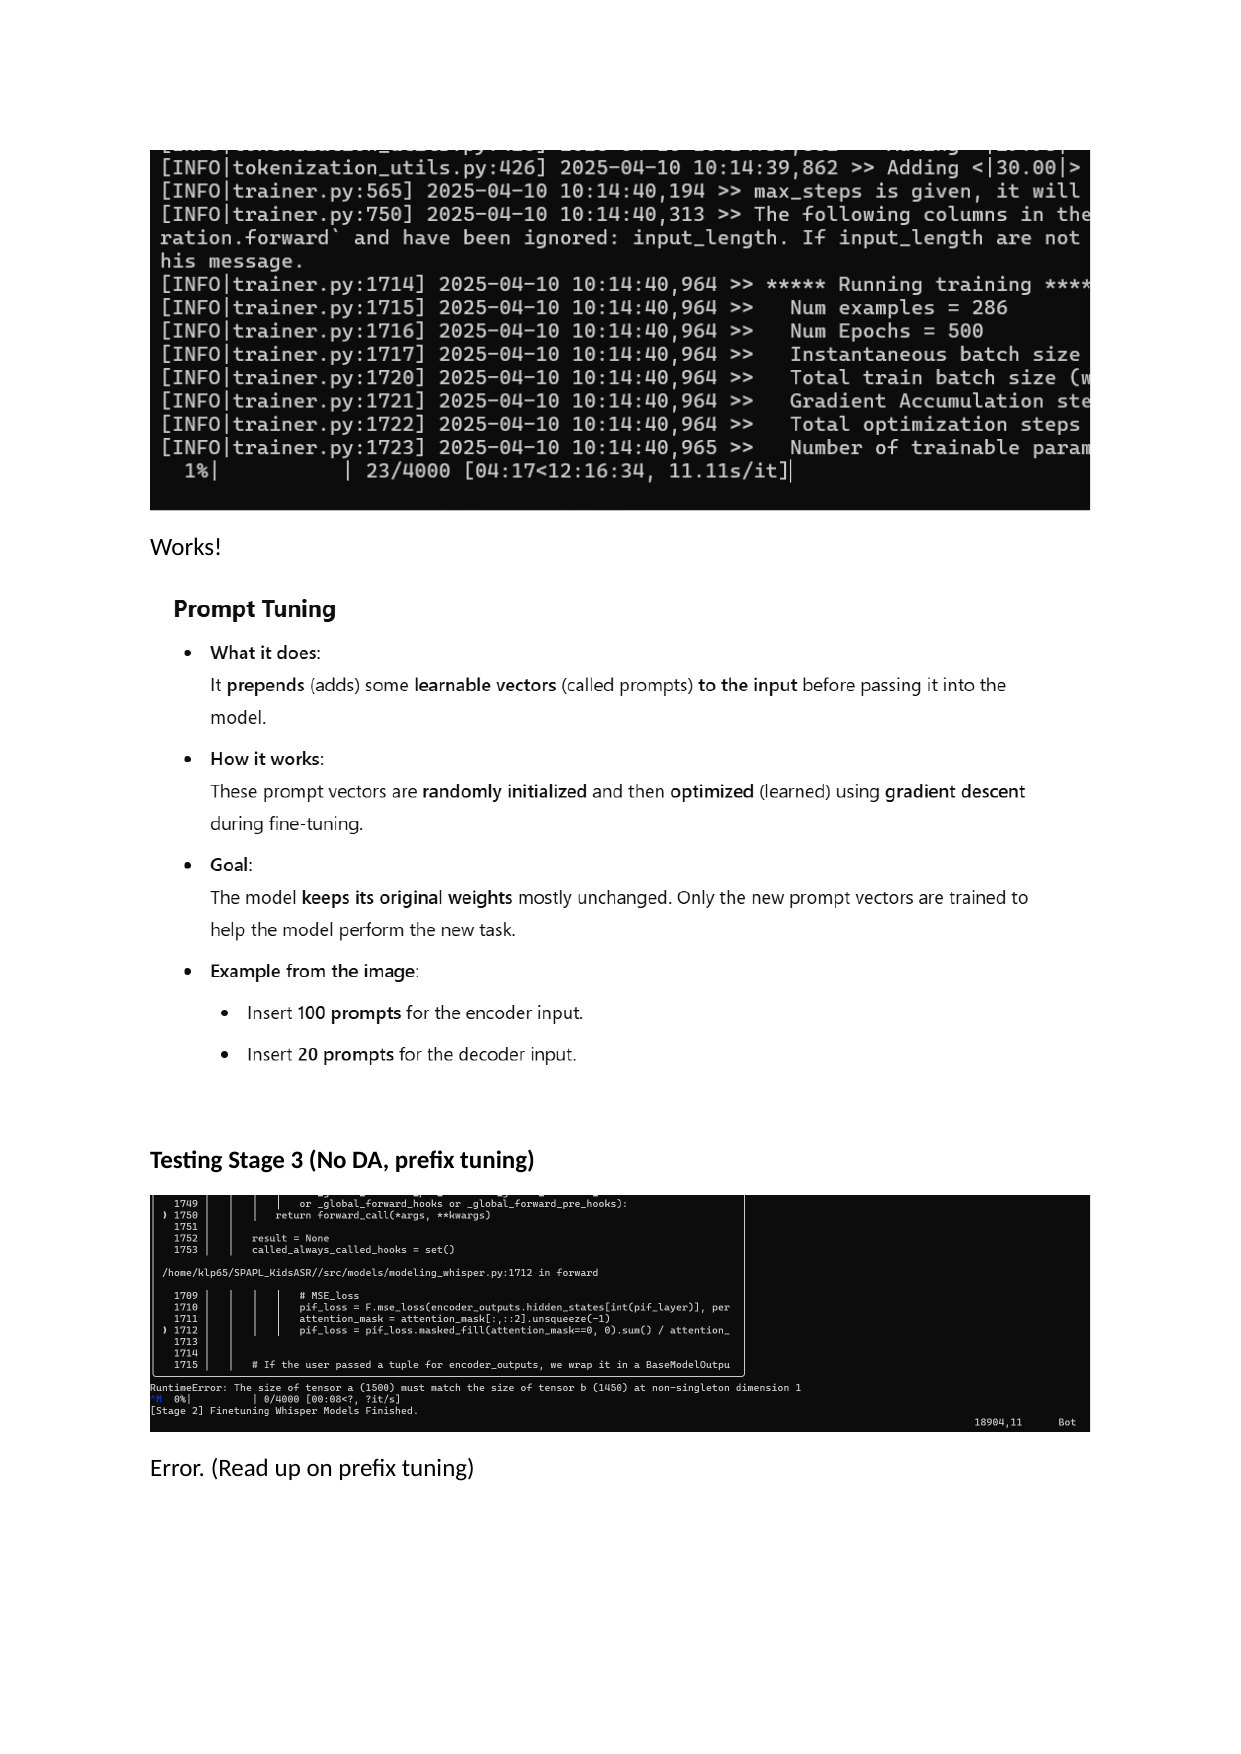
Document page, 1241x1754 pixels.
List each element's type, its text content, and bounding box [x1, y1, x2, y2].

text Works! [150, 531, 1090, 562]
text Error. (Read up on prefix tuning) [150, 1452, 1090, 1483]
picture [150, 150, 1091, 511]
picture [150, 582, 1091, 1072]
text Testing Stage 3 (No DA, prefix tuning) [150, 1144, 1090, 1175]
picture [150, 1195, 1091, 1432]
